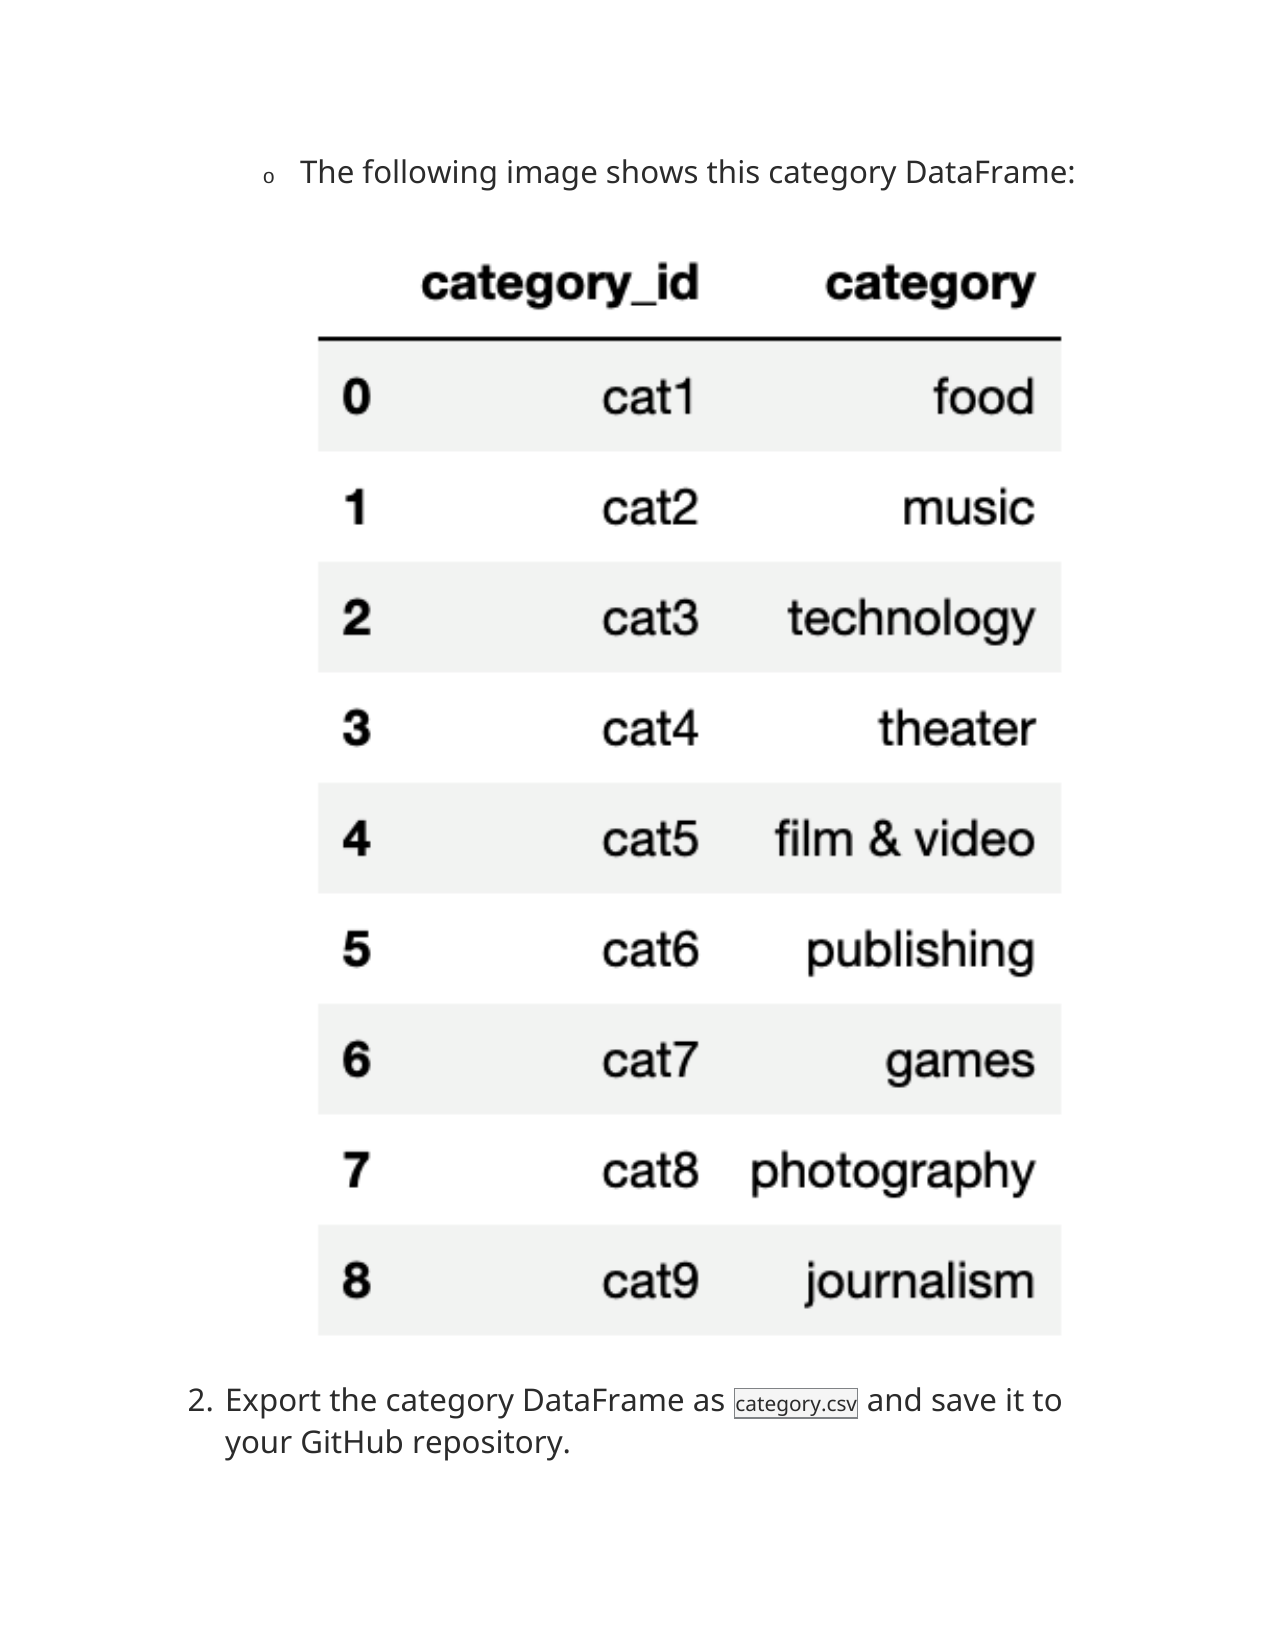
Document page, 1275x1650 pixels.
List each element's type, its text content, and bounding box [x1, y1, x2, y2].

picture [300, 208, 1093, 1363]
list Export the category DataFrame as category.csv and save it to your GitHub repository. [187, 1378, 1125, 1463]
list The following image shows this category DataFrame: [262, 150, 1125, 193]
